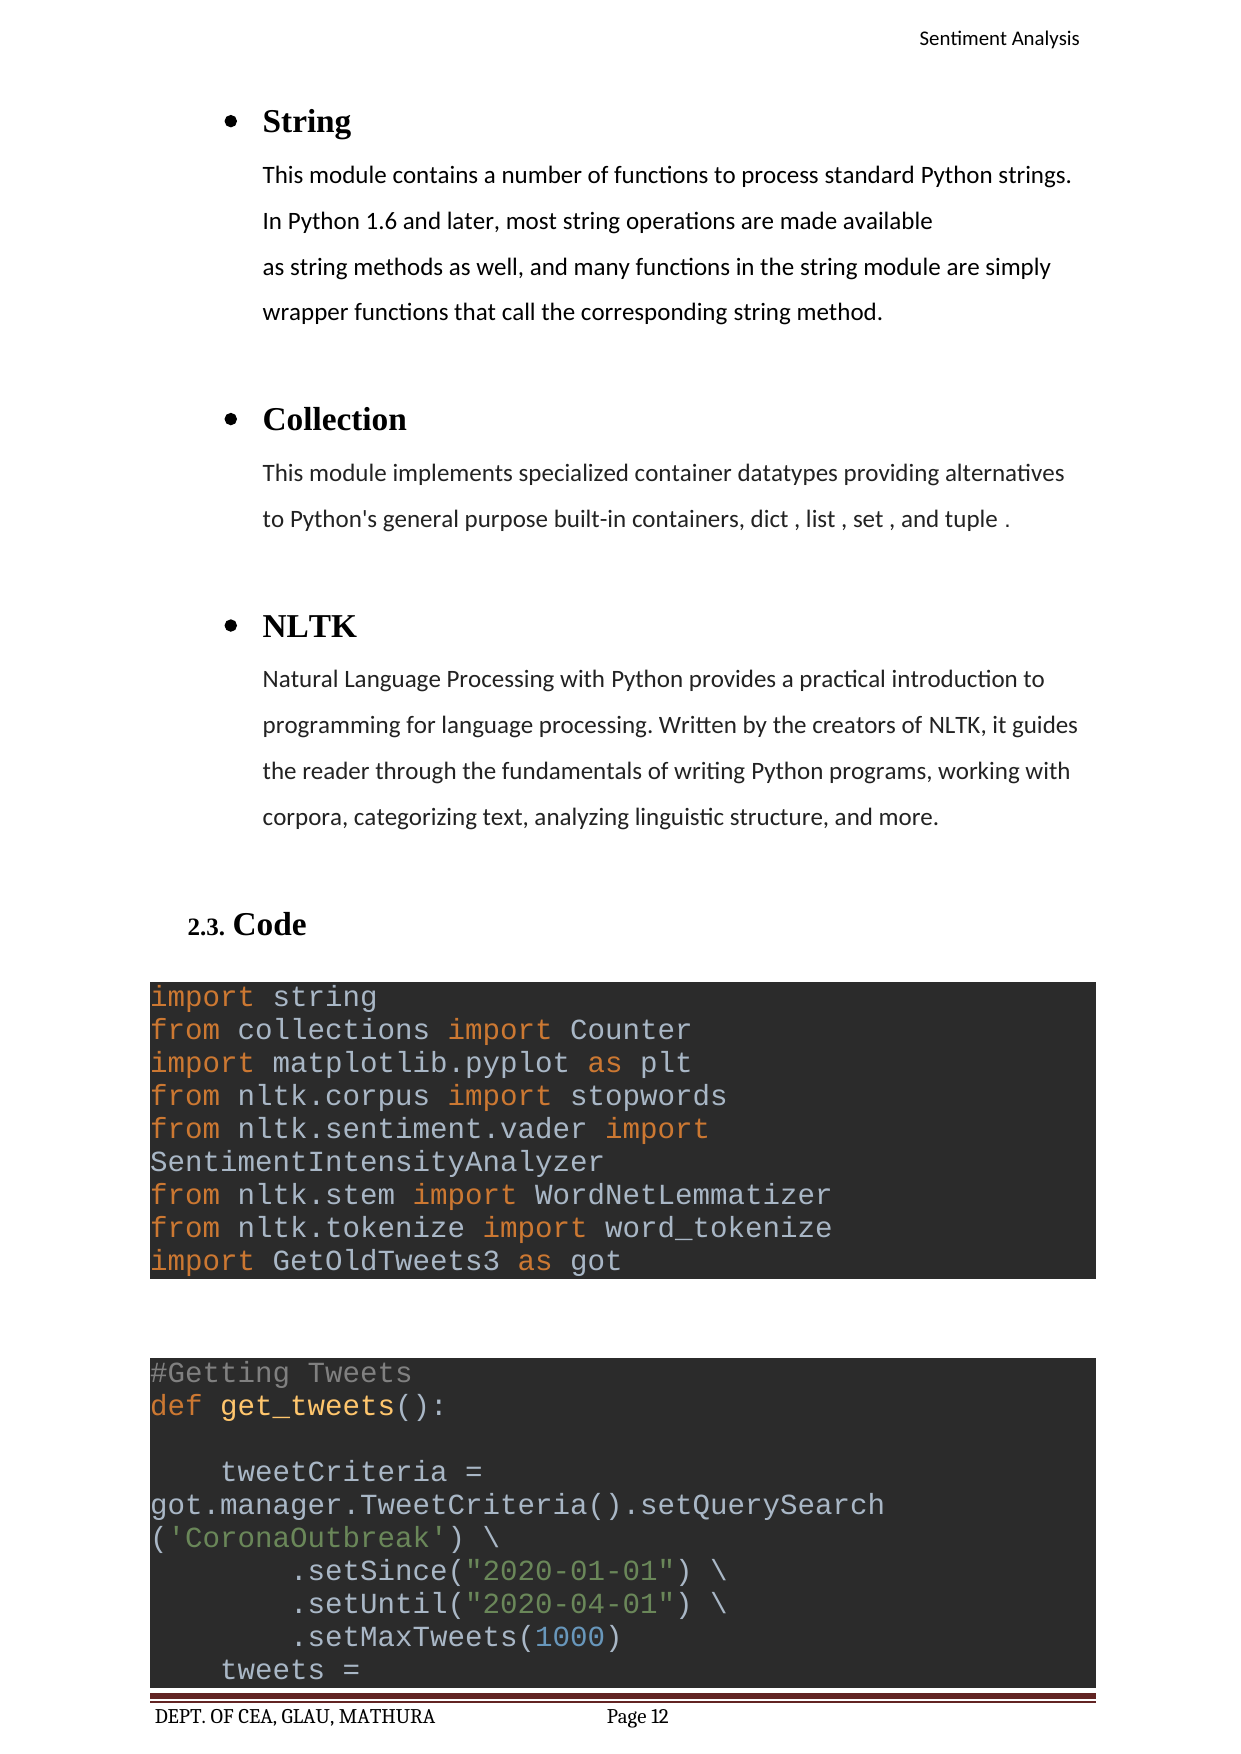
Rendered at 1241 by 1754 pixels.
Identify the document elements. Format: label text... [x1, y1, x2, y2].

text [150, 1358, 1096, 1688]
list Code [187, 904, 1096, 942]
list String [225, 102, 1096, 140]
list This module implements specialized container datatypes providing alternatives to Python's general purpose built-in containers, dict , list , set , and tuple . [262, 457, 1096, 533]
list NLTK [225, 606, 1096, 644]
text import string from collections import Counter import matplotlib.pyplot as plt from nltk.corpus import stopwords from nltk.sentiment.vader import SentimentIntensityAnalyzer from nltk.stem import WordNetLemmatizer from nltk.tokenize import word_tokenize import GetOldTweets3 as got [150, 982, 1096, 1279]
list Natural Language Processing with Python provides a practical introduction to programming for language processing. Written by the creators of NLTK, it guides the reader through the fundamentals of writing Python programs, working with corpora, categorizing text, analyzing linguistic structure, and more. [262, 663, 1096, 831]
list Collection [225, 399, 1096, 438]
list This module contains a number of functions to process standard Python strings. In Python 1.6 and later, most string operations are made available as string methods as well, and many functions in the string module are simply wrapper functions that call the corresponding string method. [262, 159, 1096, 327]
